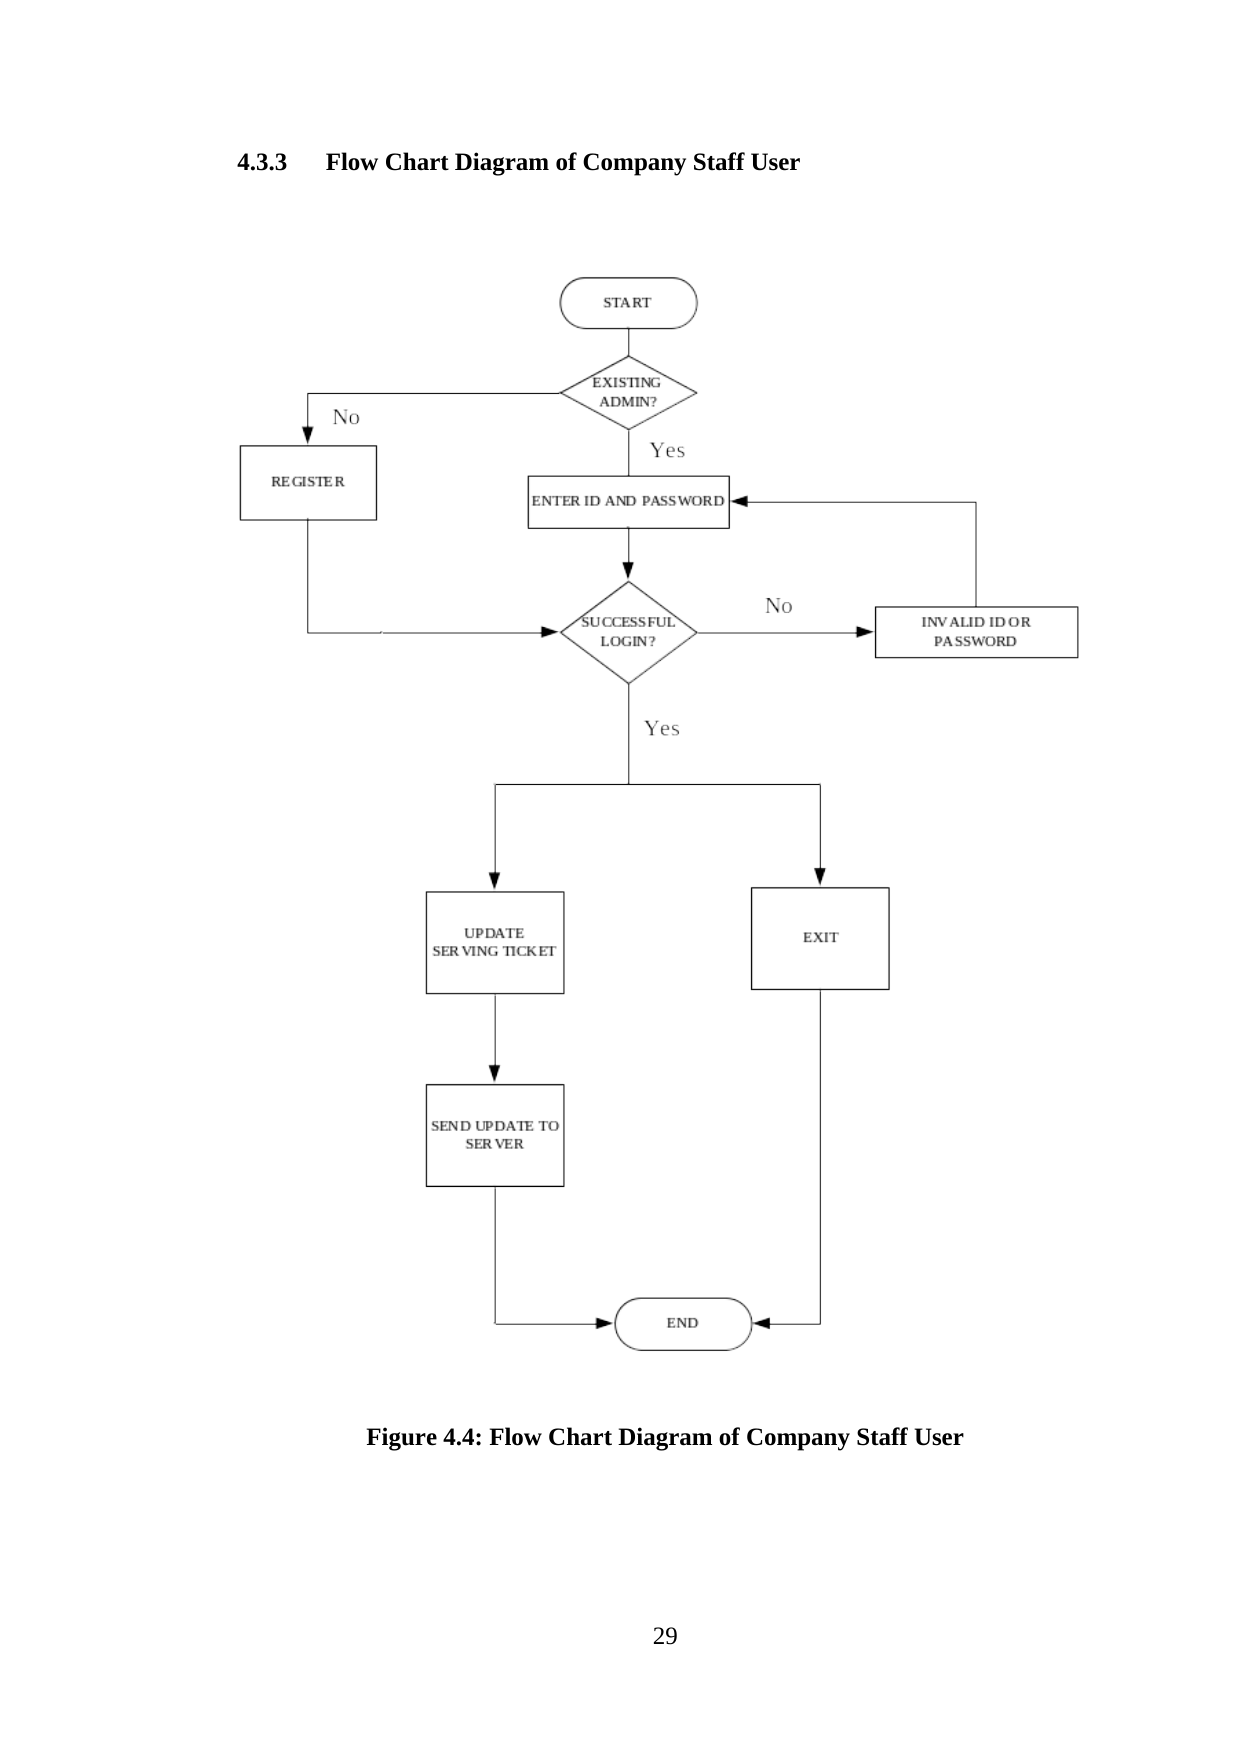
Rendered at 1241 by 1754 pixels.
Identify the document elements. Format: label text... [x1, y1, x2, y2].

text Figure 4.4: Flow Chart Diagram of Company Staff User [237, 1422, 1093, 1450]
subtitle Flow Chart Diagram of Company Staff User [237, 147, 1093, 176]
